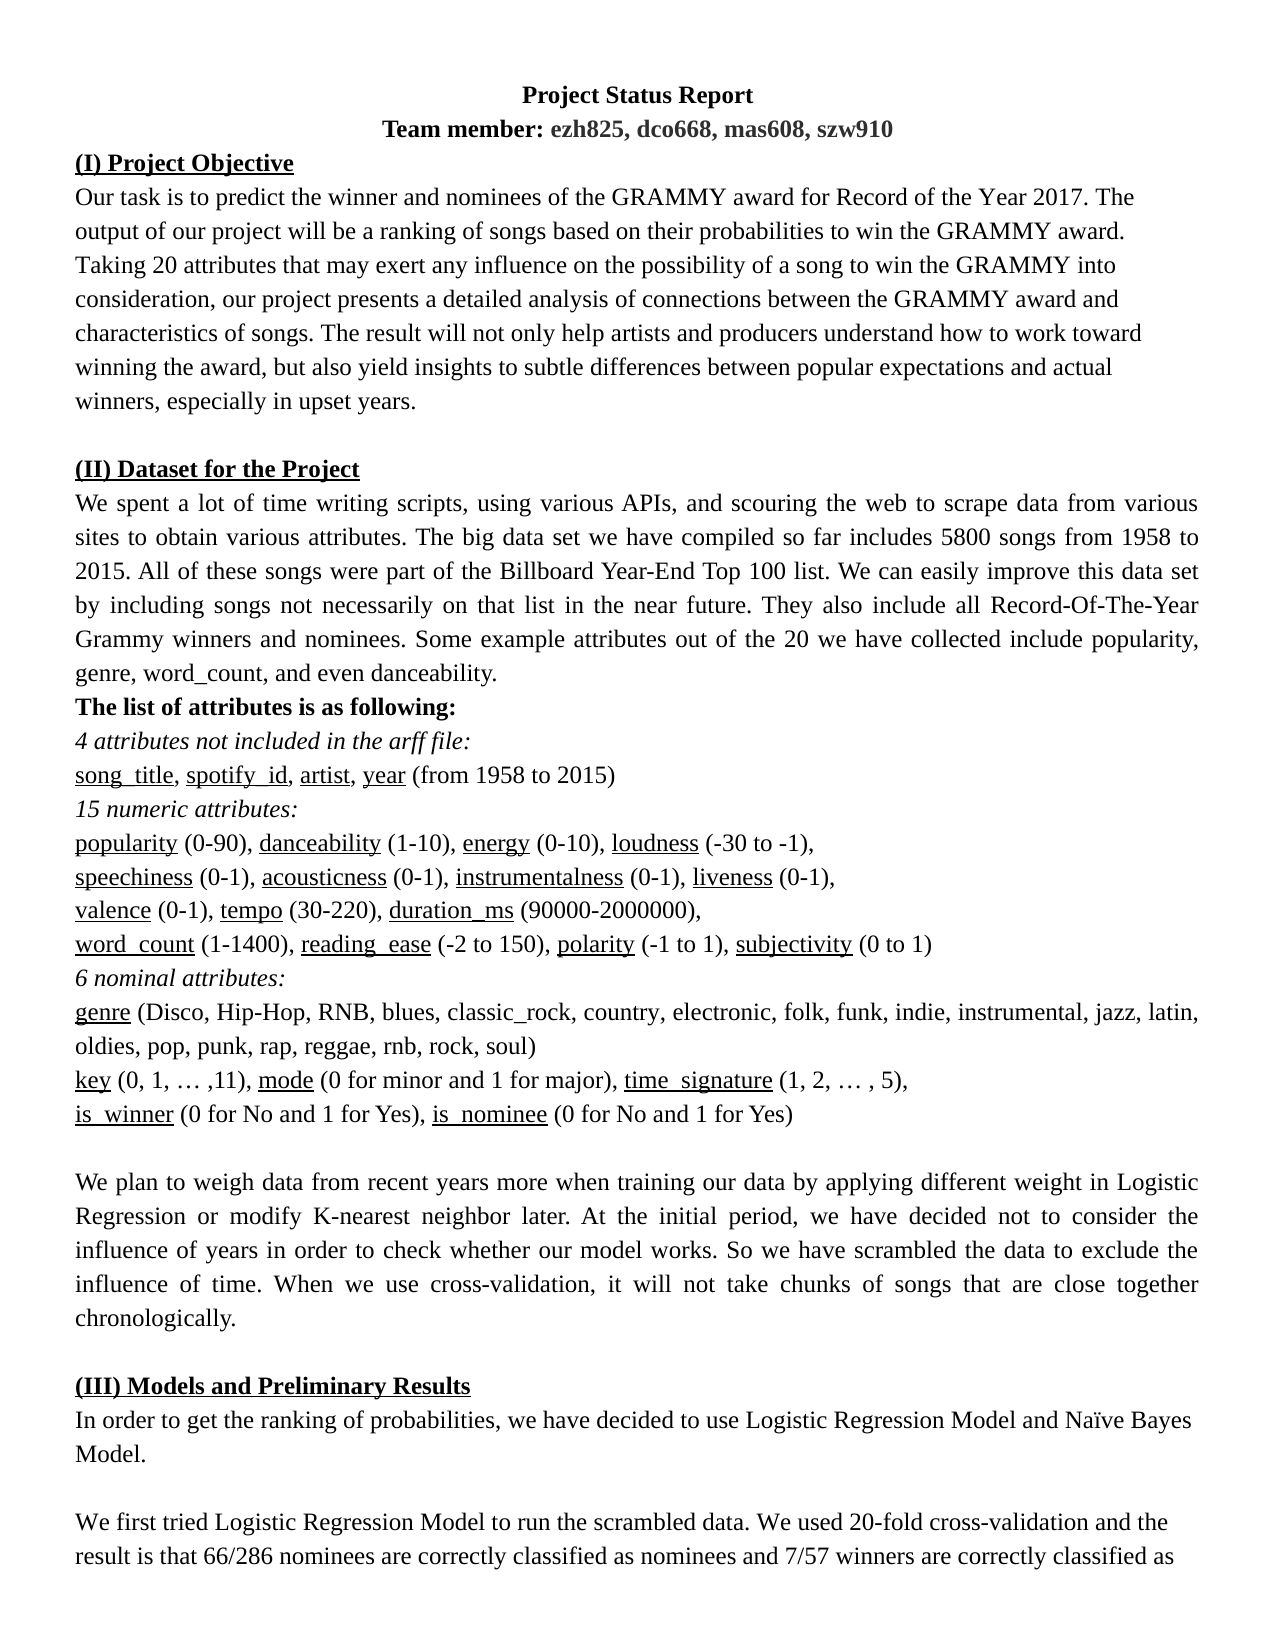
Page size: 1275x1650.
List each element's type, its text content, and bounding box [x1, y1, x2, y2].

text The list of attributes is as following: [75, 689, 1200, 723]
text song_title, spotify_id, artist, year (from 1958 to 2015) [75, 757, 1200, 791]
text is_winner (0 for No and 1 for Yes), is_nominee (0 for No and 1 for Yes) [75, 1097, 1200, 1131]
text (III) Models and Preliminary Results [75, 1368, 1200, 1402]
text 4 attributes not included in the arff file: [75, 723, 1200, 757]
text valence (0-1), tempo (30-220), duration_ms (90000-2000000), [75, 893, 1200, 927]
text 15 numeric attributes: [75, 791, 1200, 825]
text key (0, 1, … ,11), mode (0 for minor and 1 for major), time_signature (1, 2, … , 5), [75, 1063, 1200, 1097]
text genre (Disco, Hip-Hop, RNB, blues, classic_rock, country, electronic, folk, funk, indie, instrumental, jazz, latin, oldies, pop, punk, rap, reggae, rnb, rock, soul) [75, 995, 1200, 1063]
text (II) Dataset for the Project [75, 451, 1200, 485]
text We spent a lot of time writing scripts, using various APIs, and scouring the web to scrape data from various sites to obtain various attributes. The big data set we have compiled so far includes 5800 songs from 1958 to 2015. All of these songs were part of the Billboard Year-End Top 100 list. We can easily improve this data set by including songs not necessarily on that list in the near future. They also include all Record-Of-The-Year Grammy winners and nominees. Some example attributes out of the 20 we have collected include popularity, genre, word_count, and even danceability. [75, 485, 1200, 689]
text 6 nominal attributes: [75, 961, 1200, 995]
text Our task is to predict the winner and nominees of the GRAMMY award for Record of the Year 2017. The output of our project will be a ranking of songs based on their probabilities to win the GRAMMY award. Taking 20 attributes that may exert any influence on the possibility of a song to win the GRAMMY into consideration, our project presents a detailed analysis of connections between the GRAMMY award and characteristics of songs. The result will not only help artists and producers understand how to work toward winning the award, but also yield insights to subtle differences between popular expectations and actual winners, especially in upset years. [75, 180, 1200, 417]
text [75, 1504, 1200, 1572]
text In order to get the ranking of probabilities, we have decided to use Logistic Regression Model and Naïve Bayes Model. [75, 1402, 1200, 1470]
text (I) Project Objective [75, 146, 1200, 180]
text speechiness (0-1), acousticness (0-1), instrumentalness (0-1), liveness (0-1), [75, 859, 1200, 893]
text Project Status Report [75, 78, 1200, 112]
text Team member: ezh825, dco668, mas608, szw910 [75, 112, 1200, 146]
text word_count (1-1400), reading_ease (-2 to 150), polarity (-1 to 1), subjectivity (0 to 1) [75, 927, 1200, 961]
text We plan to weigh data from recent years more when training our data by applying different weight in Logistic Regression or modify K-nearest neighbor later. At the initial period, we have decided not to consider the influence of years in order to check whether our model works. So we have scrambled the data to exclude the influence of time. When we use cross-validation, it will not take chunks of songs that are close together chronologically. [75, 1164, 1200, 1334]
text popularity (0-90), danceability (1-10), energy (0-10), loudness (-30 to -1), [75, 825, 1200, 859]
